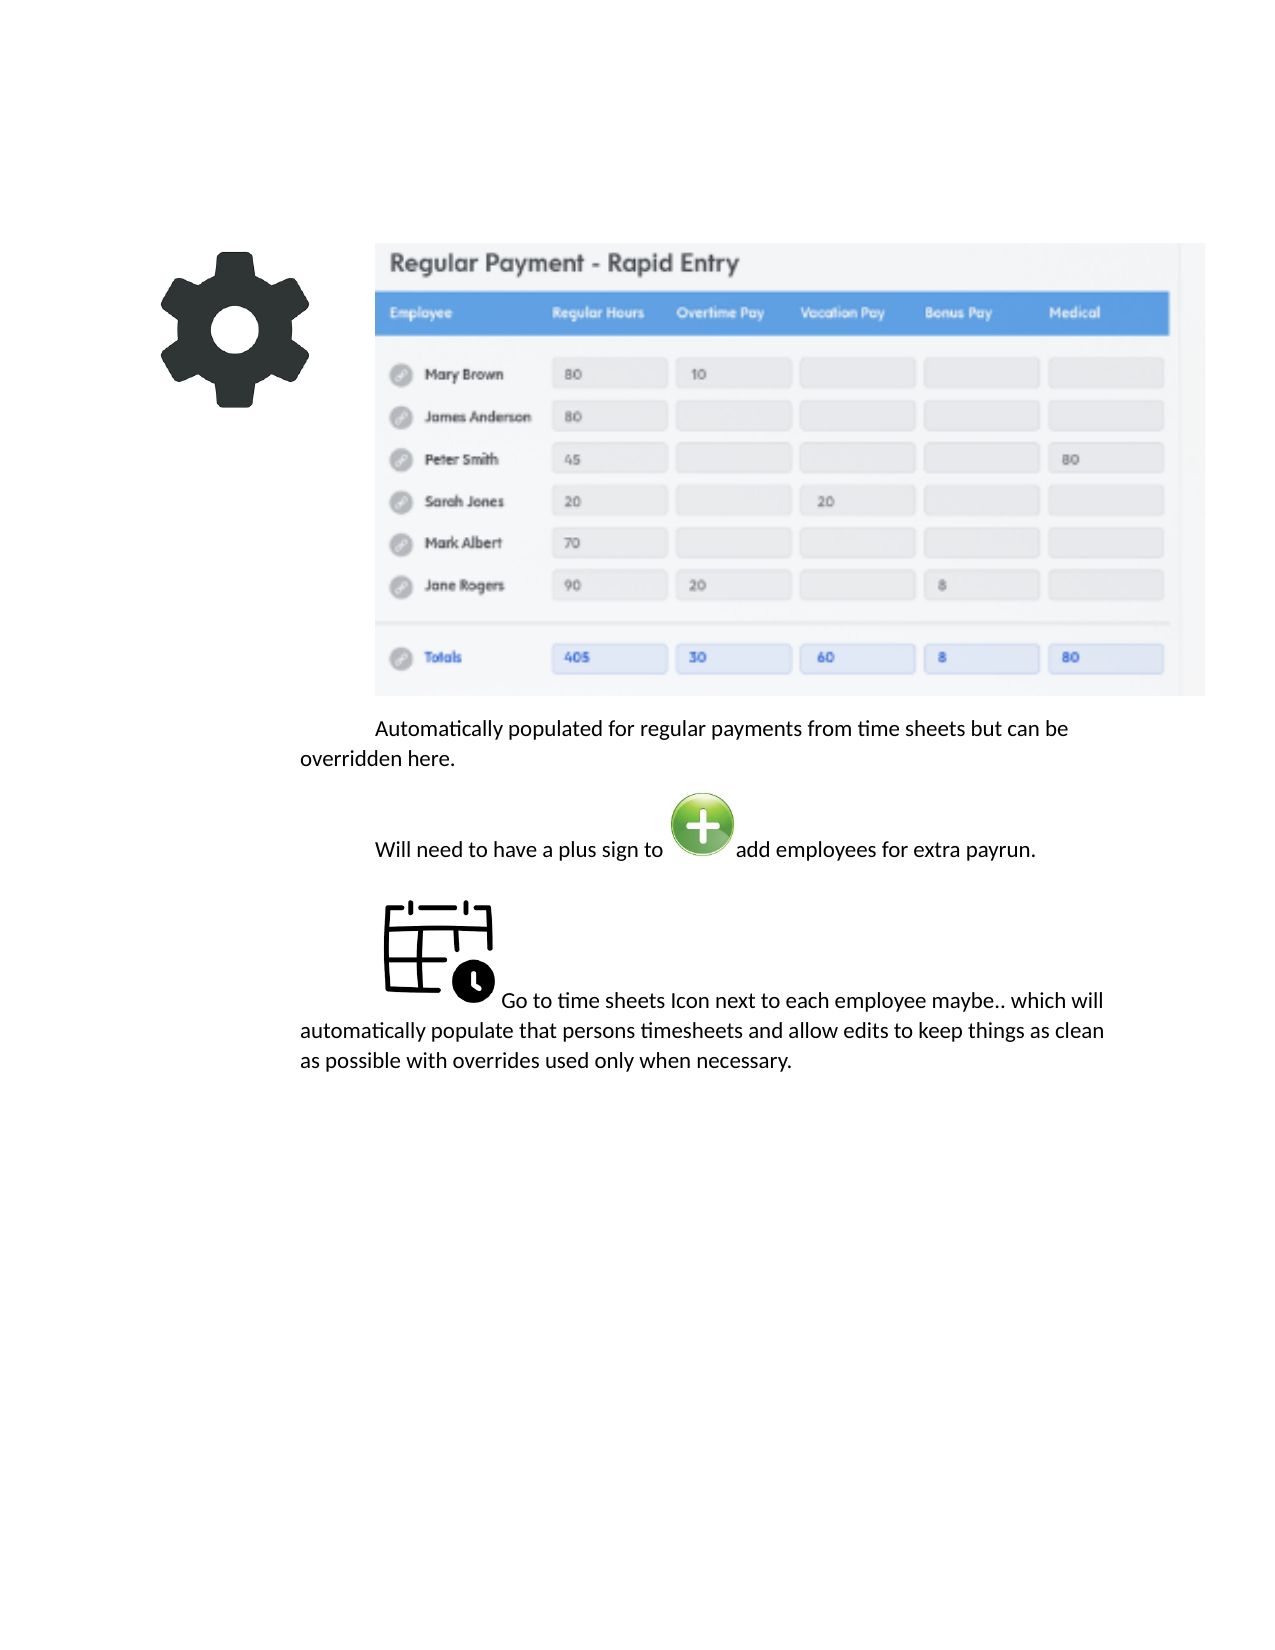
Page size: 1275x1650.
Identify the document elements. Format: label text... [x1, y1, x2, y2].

picture [669, 791, 736, 858]
text Will need to have a plus sign to add employees for extra payrun. [300, 791, 1125, 863]
picture [375, 882, 501, 1009]
picture [150, 245, 319, 414]
text Go to time sheets Icon next to each employee maybe.. which will automatically populate that persons timesheets and allow edits to keep things as clean as possible with overrides used only when necessary. [300, 882, 1125, 1074]
text Automatically populated for regular payments from time sheets but can be overridden here. [300, 714, 1125, 772]
picture [375, 243, 1206, 696]
